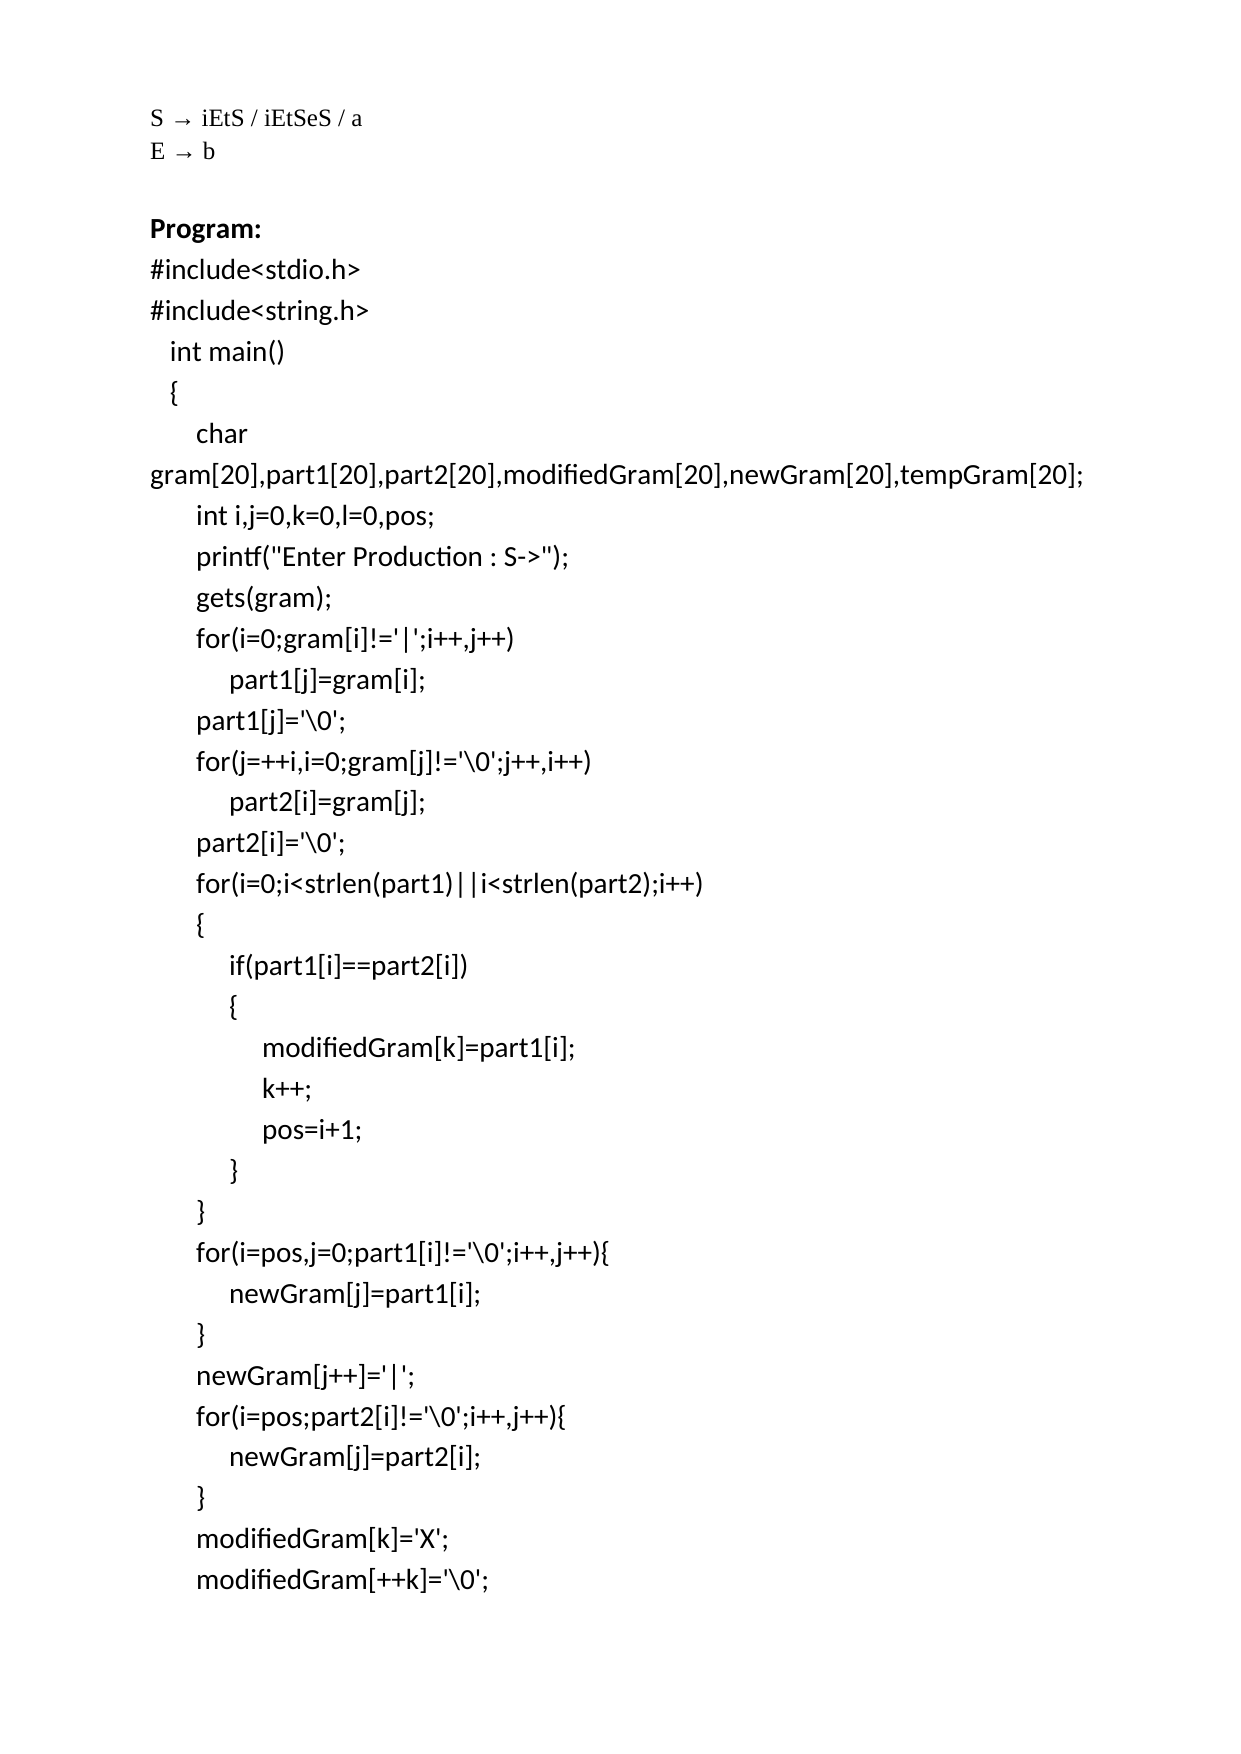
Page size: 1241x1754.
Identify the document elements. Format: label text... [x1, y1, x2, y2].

text } [150, 1193, 1090, 1228]
text int i,j=0,k=0,l=0,pos; [150, 497, 1090, 533]
text S → iEtS / iEtSeS / a [150, 103, 1090, 132]
text for(i=0;i<strlen(part1)||i<strlen(part2);i++) [150, 865, 1090, 901]
text } [150, 1152, 1090, 1188]
text pos=i+1; [150, 1111, 1090, 1147]
text modifiedGram[++k]='\0'; [150, 1561, 1090, 1597]
text for(i=0;gram[i]!='|';i++,j++) [150, 620, 1090, 655]
text modifiedGram[k]='X'; [150, 1520, 1090, 1556]
text part1[j]='\0'; [150, 702, 1090, 737]
text k++; [150, 1070, 1090, 1106]
text for(i=pos,j=0;part1[i]!='\0';i++,j++){ [150, 1234, 1090, 1269]
text #include<string.h> [150, 292, 1090, 328]
text { [150, 988, 1090, 1024]
text part1[j]=gram[i]; [150, 661, 1090, 696]
text Program: [150, 210, 1090, 246]
text } [150, 1479, 1090, 1515]
text newGram[j]=part2[i]; [150, 1438, 1090, 1474]
text newGram[j++]='|'; [150, 1357, 1090, 1392]
text gets(gram); [150, 579, 1090, 614]
text part2[i]='\0'; [150, 824, 1090, 860]
text if(part1[i]==part2[i]) [150, 947, 1090, 983]
text printf("Enter Production : S->"); [150, 538, 1090, 573]
text for(j=++i,i=0;gram[j]!='\0';j++,i++) [150, 743, 1090, 778]
text E → b [150, 136, 1095, 165]
text { [150, 906, 1090, 942]
text char gram[20],part1[20],part2[20],modifiedGram[20],newGram[20],tempGram[20]; [150, 415, 1090, 492]
text { [150, 374, 1090, 410]
text for(i=pos;part2[i]!='\0';i++,j++){ [150, 1398, 1090, 1433]
text part2[i]=gram[j]; [150, 783, 1090, 819]
text int main() [150, 333, 1090, 369]
text modifiedGram[k]=part1[i]; [150, 1029, 1090, 1065]
text } [150, 1316, 1090, 1351]
text newGram[j]=part1[i]; [150, 1275, 1090, 1310]
text #include<stdio.h> [150, 251, 1090, 287]
